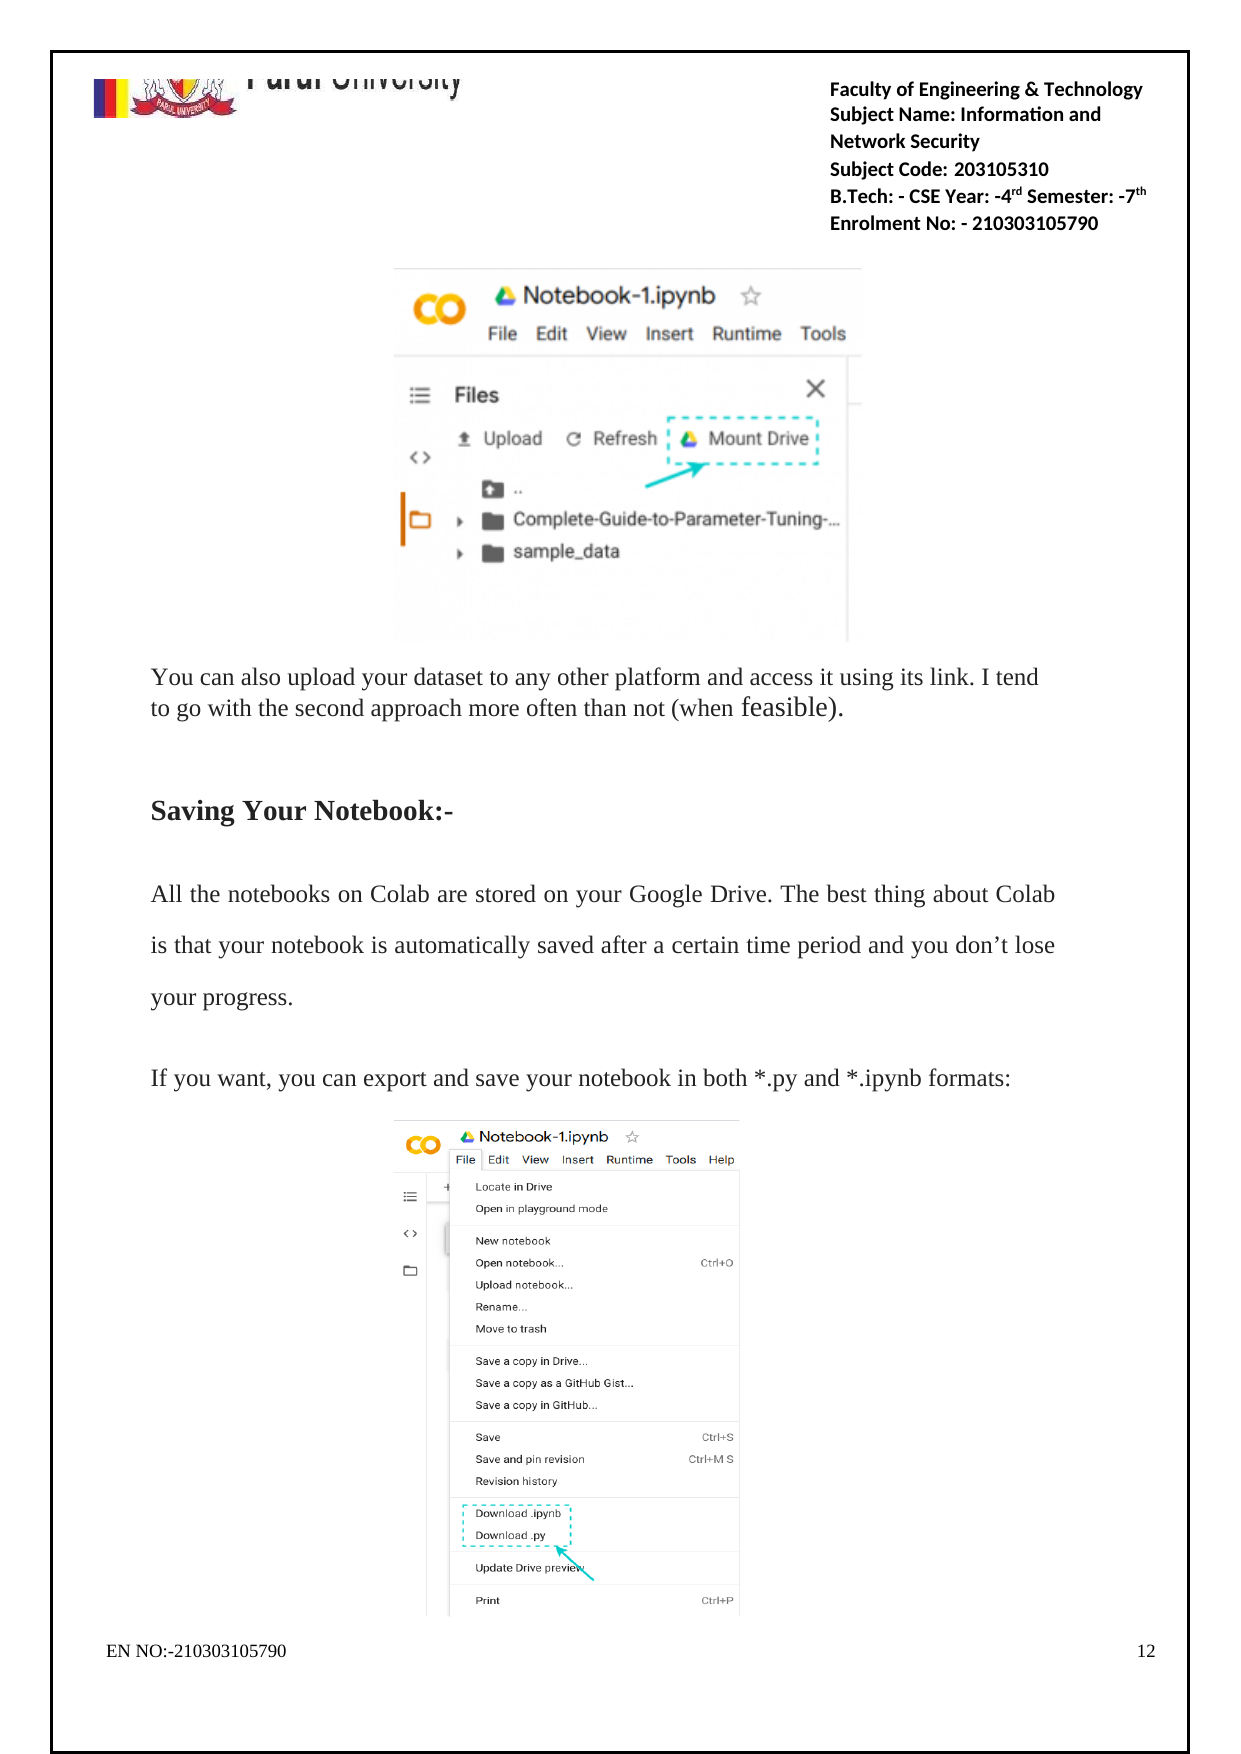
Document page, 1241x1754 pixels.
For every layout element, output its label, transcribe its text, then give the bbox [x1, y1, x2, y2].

text If you want, you can export and save your notebook in both *.py and *.ipynb formats: [150, 1040, 1056, 1092]
picture [393, 268, 863, 643]
text Saving Your Notebook:- [150, 793, 1056, 827]
picture [393, 1120, 740, 1617]
picture [93, 79, 463, 118]
text All the notebooks on Colab are stored on your Google Drive. The best thing about Colab is that your notebook is automatically saved after a certain time period and you don’t lose your progress. [150, 856, 1056, 1011]
text You can also upload your dataset to any other platform and access it using its link. I tend to go with the second approach more often than not (when feasible). [150, 662, 1056, 723]
